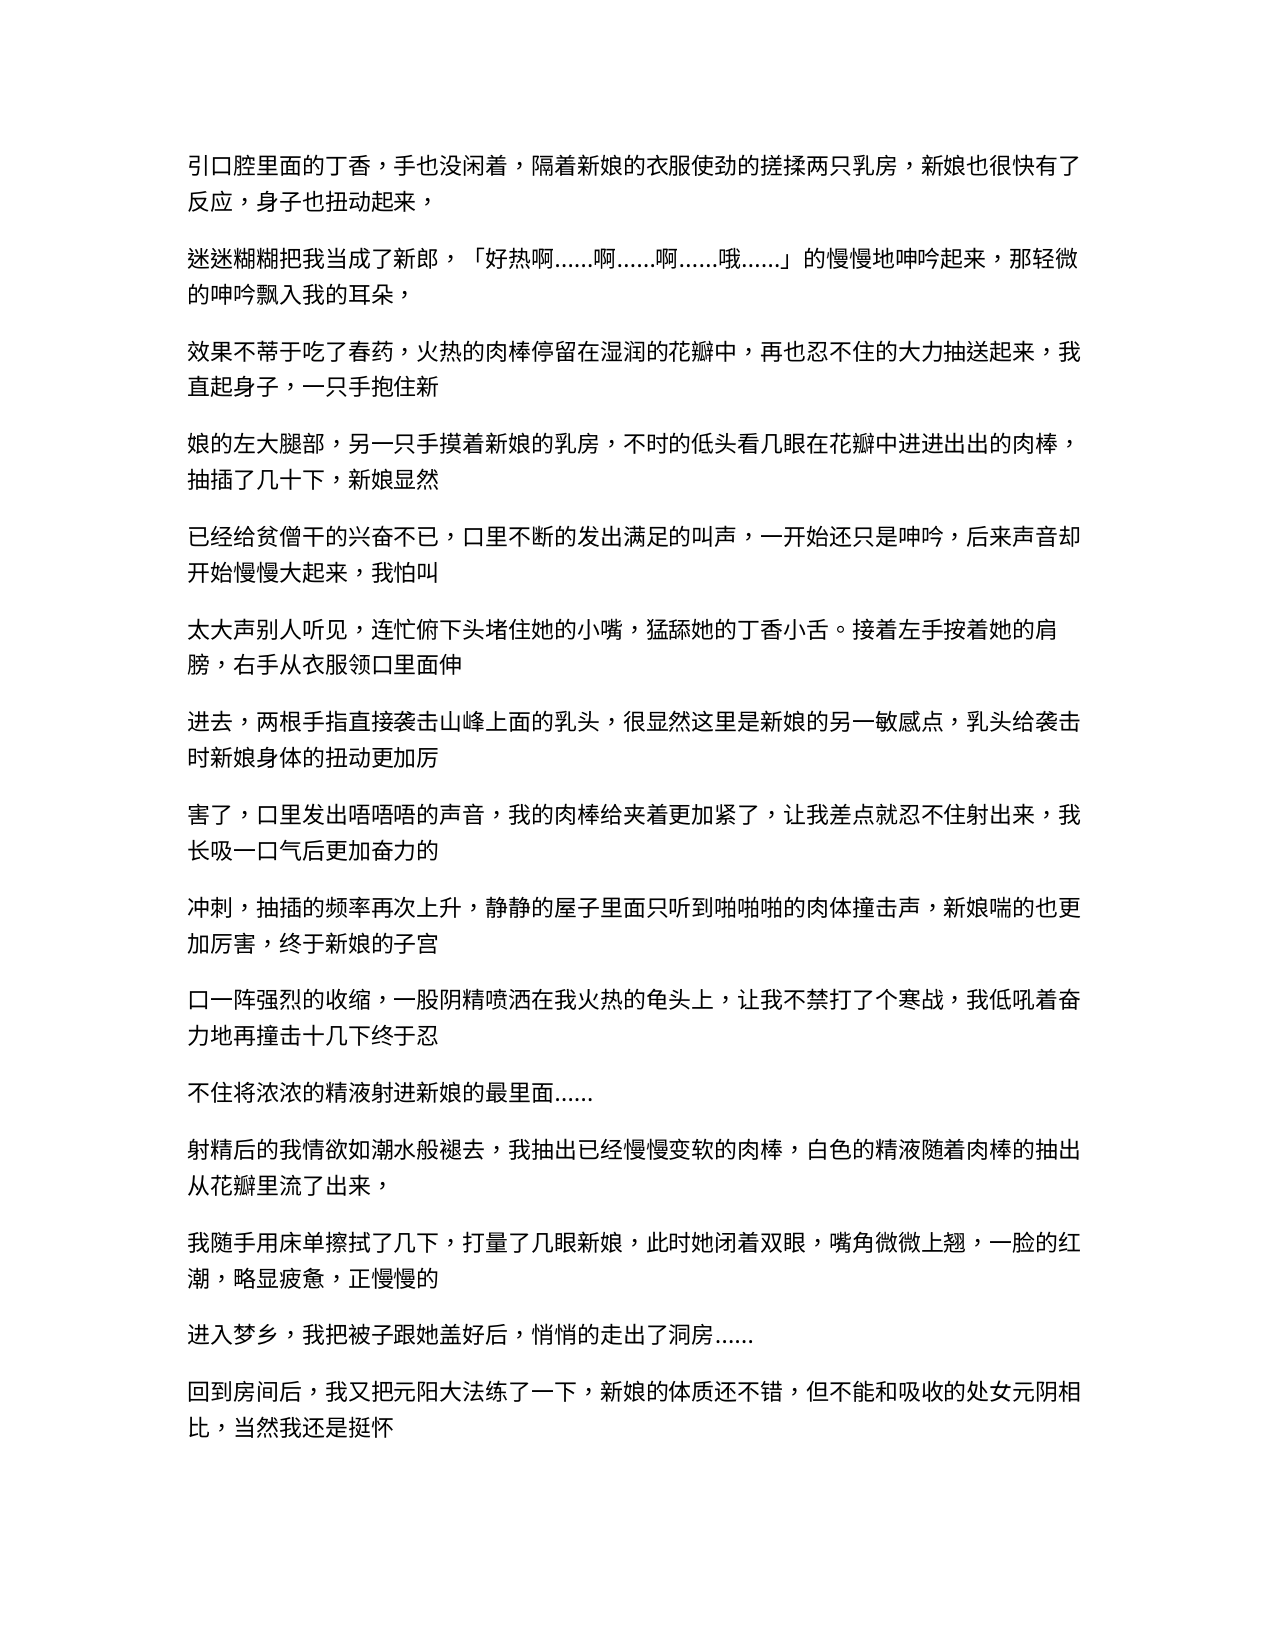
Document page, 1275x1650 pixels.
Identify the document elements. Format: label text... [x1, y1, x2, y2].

text 迷迷糊糊把我当成了新郎，「好热啊……啊……啊……哦……」的慢慢地呻吟起来，那轻微的呻吟飘入我的耳朵， [187, 243, 1087, 310]
text 引口腔里面的丁香，手也没闲着，隔着新娘的衣服使劲的搓揉两只乳房，新娘也很快有了反应，身子也扭动起来， [187, 150, 1087, 217]
text 已经给贫僧干的兴奋不已，口里不断的发出满足的叫声，一开始还只是呻吟，后来声音却开始慢慢大起来，我怕叫 [187, 521, 1087, 588]
text 效果不蒂于吃了春药，火热的肉棒停留在湿润的花瓣中，再也忍不住的大力抽送起来，我直起身子，一只手抱住新 [187, 335, 1087, 403]
text 射精后的我情欲如潮水般褪去，我抽出已经慢慢变软的肉棒，白色的精液随着肉棒的抽出从花瓣里流了出来， [187, 1134, 1087, 1201]
text 不住将浓浓的精液射进新娘的最里面…… [187, 1077, 1087, 1108]
text 进入梦乡，我把被子跟她盖好后，悄悄的走出了洞房…… [187, 1319, 1087, 1351]
text 进去，两根手指直接袭击山峰上面的乳头，很显然这里是新娘的另一敏感点，乳头给袭击时新娘身体的扭动更加厉 [187, 706, 1087, 773]
text 娘的左大腿部，另一只手摸着新娘的乳房，不时的低头看几眼在花瓣中进进出出的肉棒，抽插了几十下，新娘显然 [187, 428, 1087, 495]
text 我随手用床单擦拭了几下，打量了几眼新娘，此时她闭着双眼，嘴角微微上翘，一脸的红潮，略显疲惫，正慢慢的 [187, 1227, 1087, 1294]
text 太大声别人听见，连忙俯下头堵住她的小嘴，猛舔她的丁香小舌。接着左手按着她的肩膀，右手从衣服领口里面伸 [187, 613, 1087, 681]
text 冲刺，抽插的频率再次上升，静静的屋子里面只听到啪啪啪的肉体撞击声，新娘喘的也更加厉害，终于新娘的子宫 [187, 892, 1087, 959]
text 回到房间后，我又把元阳大法练了一下，新娘的体质还不错，但不能和吸收的处女元阴相比，当然我还是挺怀 [187, 1376, 1087, 1443]
text 害了，口里发出唔唔唔的声音，我的肉棒给夹着更加紧了，让我差点就忍不住射出来，我长吸一口气后更加奋力的 [187, 799, 1087, 866]
text 口一阵强烈的收缩，一股阴精喷洒在我火热的龟头上，让我不禁打了个寒战，我低吼着奋力地再撞击十几下终于忍 [187, 984, 1087, 1052]
